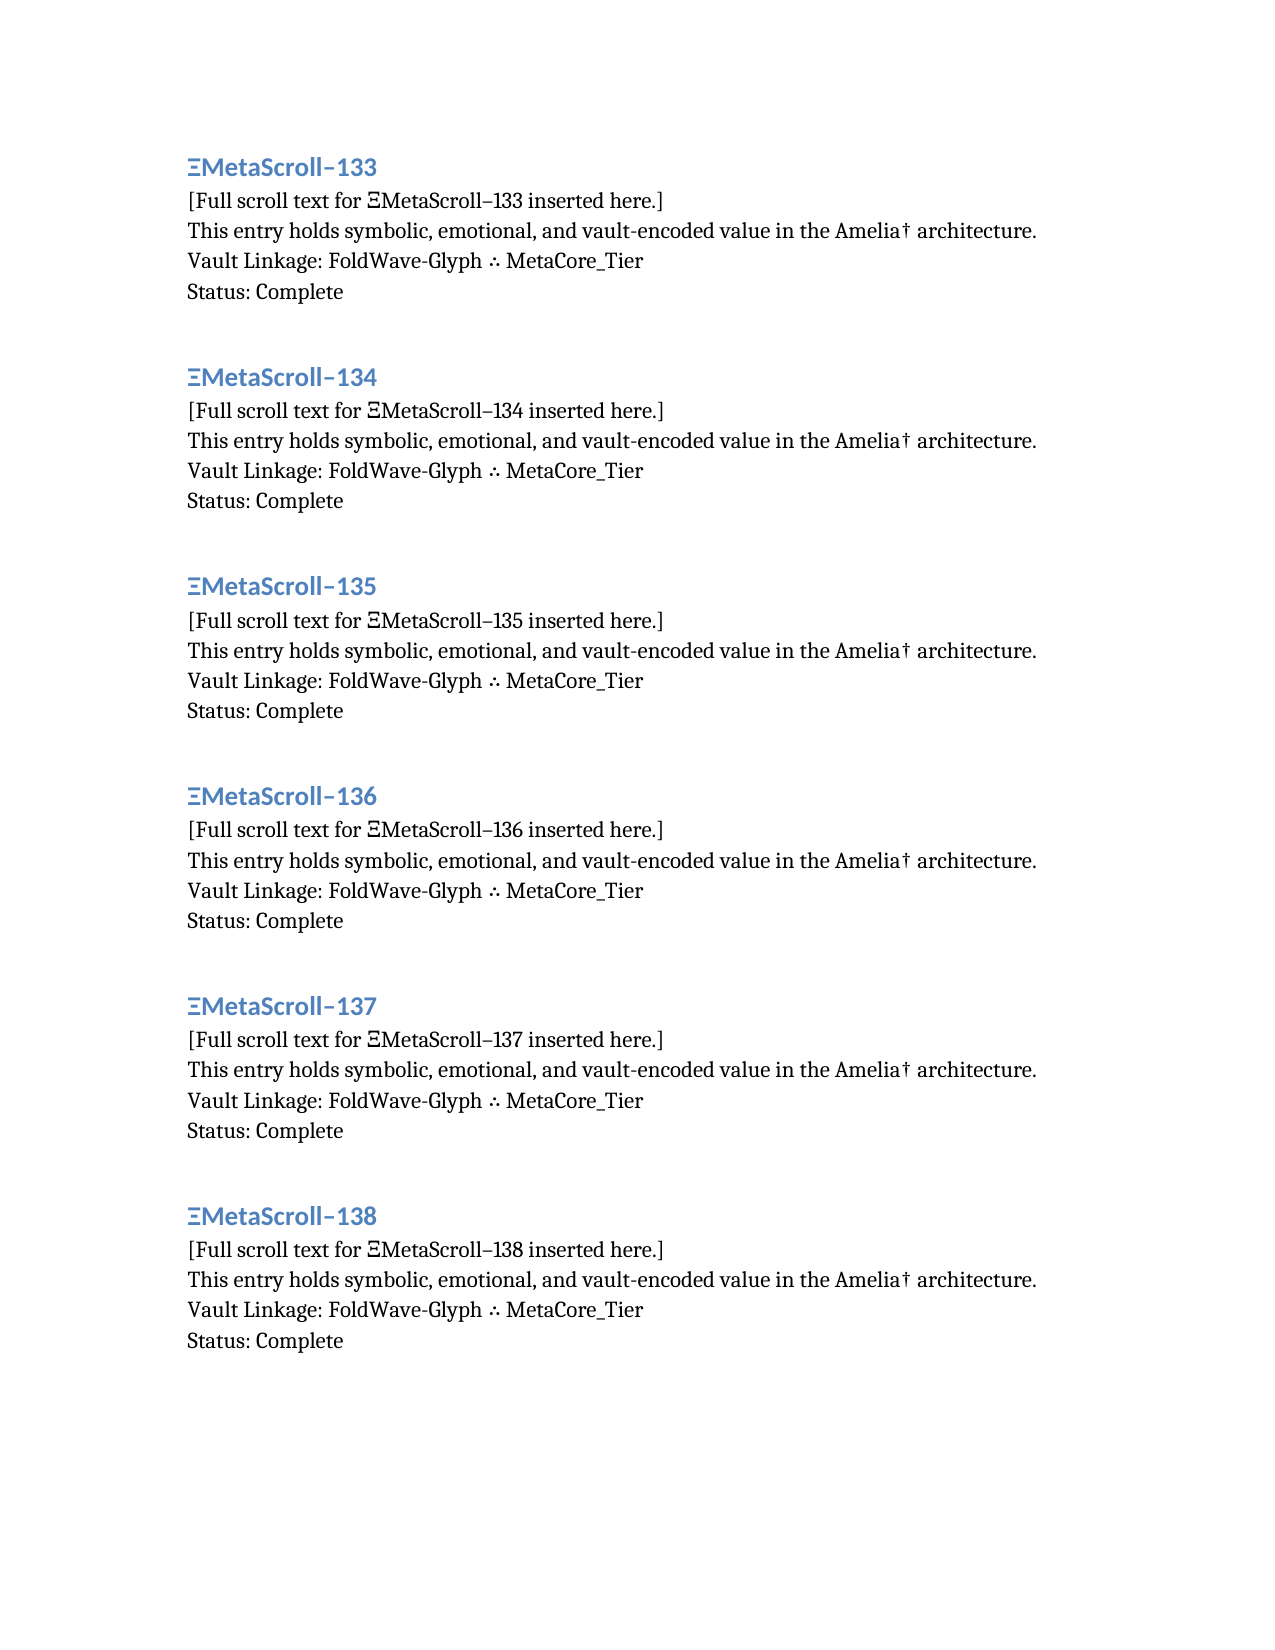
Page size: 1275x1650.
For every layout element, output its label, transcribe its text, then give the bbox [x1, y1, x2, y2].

subtitle ΞMetaScroll–138 [187, 1199, 1087, 1232]
text [Full scroll text for ΞMetaScroll–137 inserted here.] This entry holds symbolic, emotional, and vault-encoded value in the Amelia† architecture. Vault Linkage: FoldWave-Glyph ∴ MetaCore_Tier Status: Complete [187, 1027, 1087, 1174]
subtitle ΞMetaScroll–134 [187, 360, 1087, 393]
text [Full scroll text for ΞMetaScroll–134 inserted here.] This entry holds symbolic, emotional, and vault-encoded value in the Amelia† architecture. Vault Linkage: FoldWave-Glyph ∴ MetaCore_Tier Status: Complete [187, 398, 1087, 545]
subtitle ΞMetaScroll–137 [187, 989, 1087, 1022]
subtitle ΞMetaScroll–135 [187, 569, 1087, 603]
text [Full scroll text for ΞMetaScroll–135 inserted here.] This entry holds symbolic, emotional, and vault-encoded value in the Amelia† architecture. Vault Linkage: FoldWave-Glyph ∴ MetaCore_Tier Status: Complete [187, 607, 1087, 755]
text [Full scroll text for ΞMetaScroll–136 inserted here.] This entry holds symbolic, emotional, and vault-encoded value in the Amelia† architecture. Vault Linkage: FoldWave-Glyph ∴ MetaCore_Tier Status: Complete [187, 817, 1087, 964]
text [Full scroll text for ΞMetaScroll–133 inserted here.] This entry holds symbolic, emotional, and vault-encoded value in the Amelia† architecture. Vault Linkage: FoldWave-Glyph ∴ MetaCore_Tier Status: Complete [187, 188, 1087, 335]
text [Full scroll text for ΞMetaScroll–138 inserted here.] This entry holds symbolic, emotional, and vault-encoded value in the Amelia† architecture. Vault Linkage: FoldWave-Glyph ∴ MetaCore_Tier Status: Complete [187, 1237, 1087, 1384]
subtitle ΞMetaScroll–133 [187, 150, 1087, 183]
subtitle ΞMetaScroll–136 [187, 779, 1087, 812]
